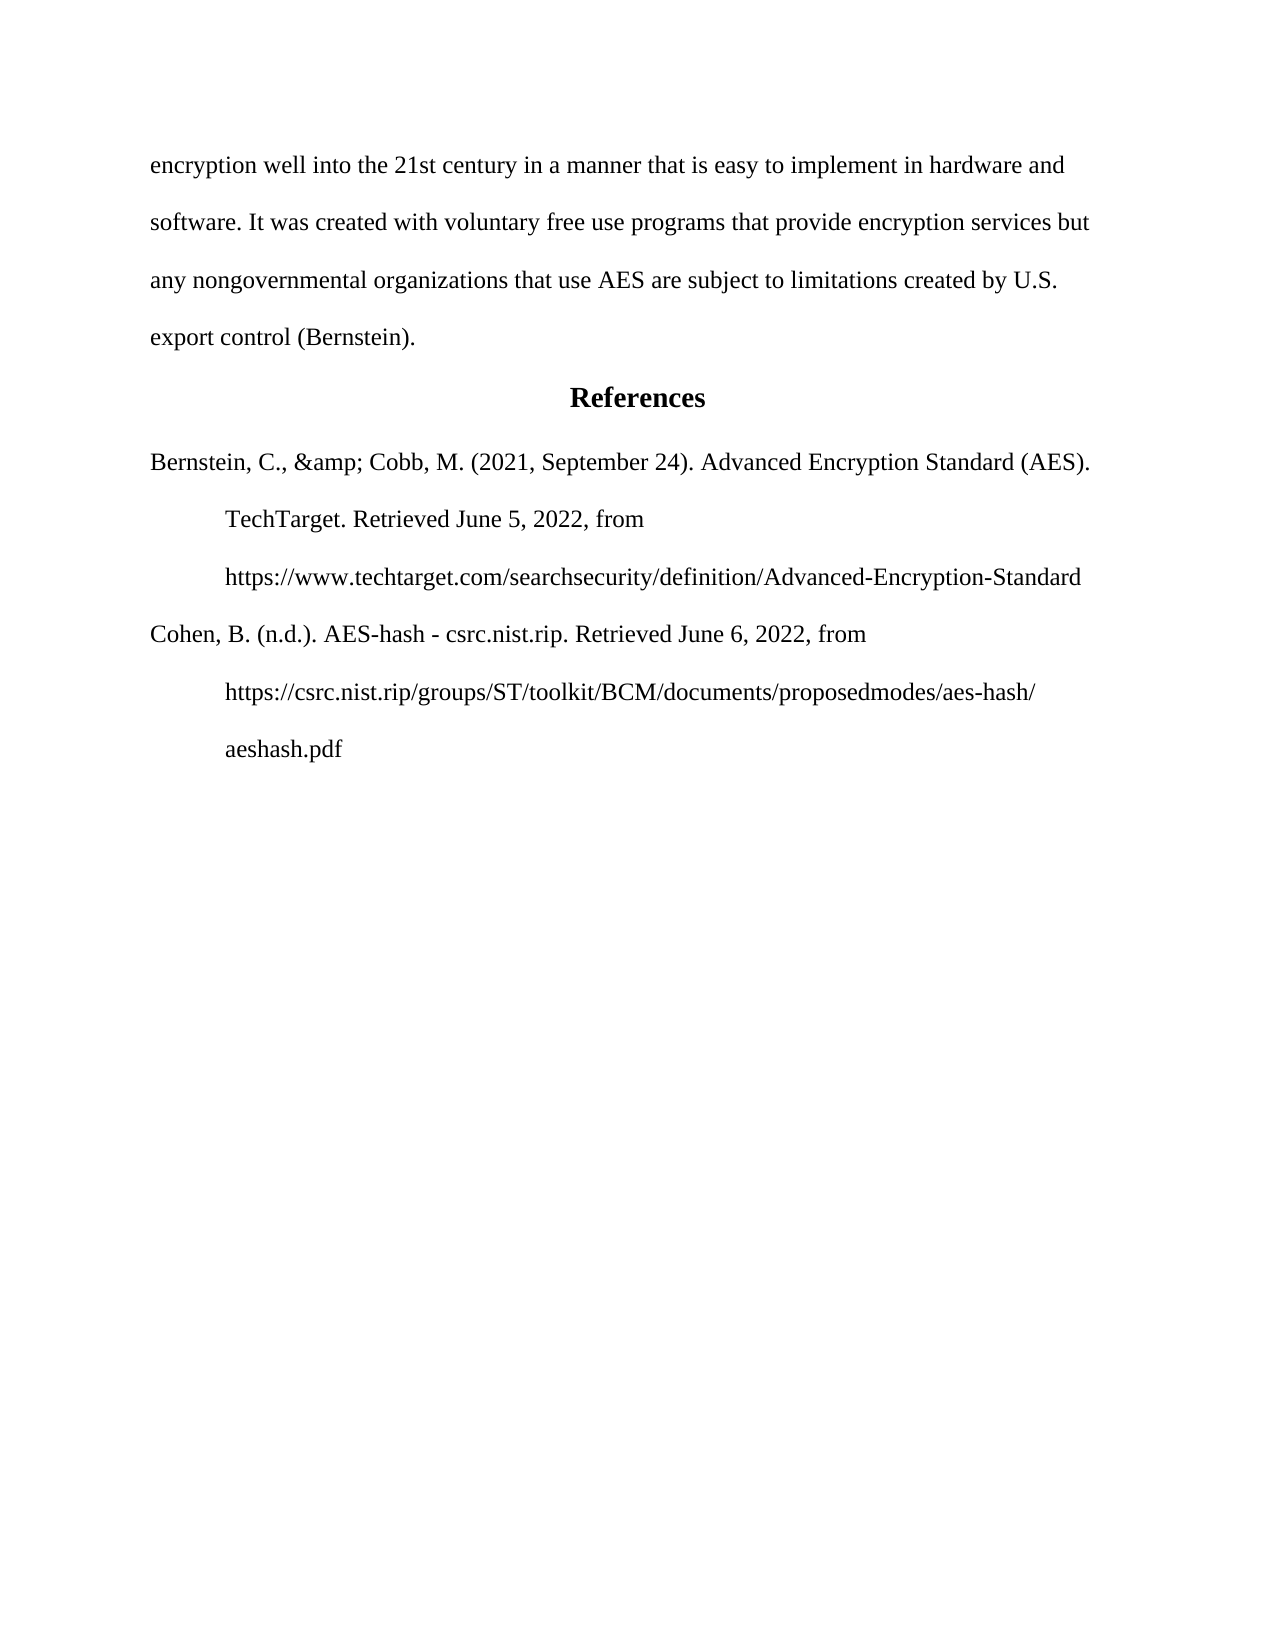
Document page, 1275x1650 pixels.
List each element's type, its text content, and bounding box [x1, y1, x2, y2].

text Bernstein, C., &amp; Cobb, M. (2021, September 24). Advanced Encryption Standard (AES). [150, 447, 1125, 476]
text https://csrc.nist.rip/groups/ST/toolkit/BCM/documents/proposedmodes/aes-hash/aeshash.pdf [225, 677, 1125, 763]
text Cohen, B. (n.d.). AES-hash - csrc.nist.rip. Retrieved June 6, 2022, from [150, 619, 1125, 648]
text TechTarget. Retrieved June 5, 2022, from https://www.techtarget.com/searchsecurity/definition/Advanced-Encryption-Standard [225, 504, 1125, 591]
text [150, 150, 1125, 351]
text References [150, 380, 1125, 413]
